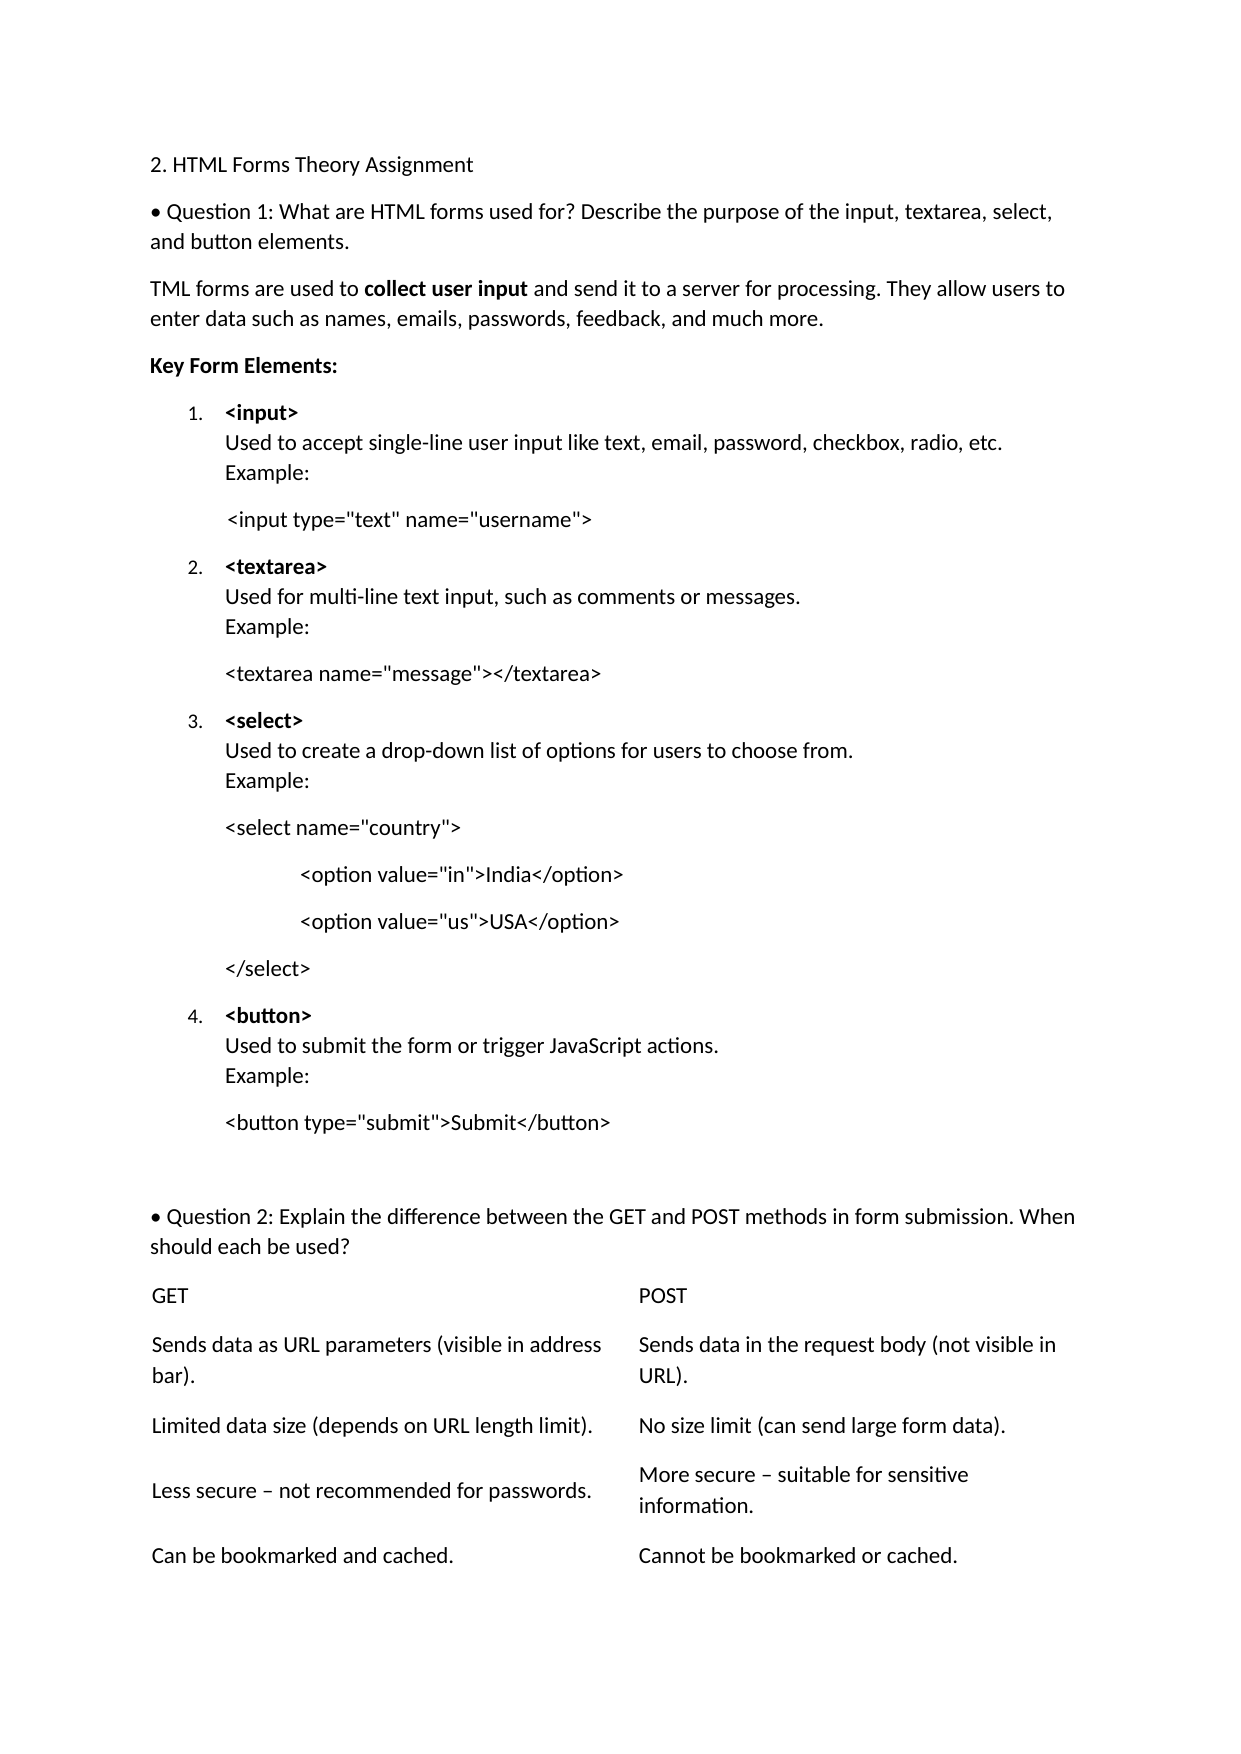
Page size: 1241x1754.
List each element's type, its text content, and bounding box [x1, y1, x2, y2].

table_cell Limited data size (depends on URL length limit). [150, 1409, 637, 1459]
table_cell Sends data as URL parameters (visible in address bar). [150, 1329, 637, 1409]
text Key Form Elements: [150, 351, 1090, 379]
table_cell Sends data in the request body (not visible in URL). [637, 1329, 1090, 1409]
table_header GET [150, 1279, 637, 1329]
text <option value="in">India</option> [150, 860, 1090, 888]
table_cell More secure – suitable for sensitive information. [637, 1459, 1090, 1539]
list <textarea> Used for multi-line text input, such as comments or messages. Example: [187, 552, 1090, 641]
text <textarea name="message"></textarea> [225, 659, 1090, 687]
table_cell No size limit (can send large form data). [637, 1409, 1090, 1459]
text <select name="country"> [150, 813, 1090, 842]
table_cell Can be bookmarked and cached. [150, 1539, 637, 1589]
list <input> Used to accept single-line user input like text, email, password, checkbox, radio, etc. Example: [187, 398, 1090, 486]
text </select> [150, 954, 1090, 982]
text • Question 1: What are HTML forms used for? Describe the purpose of the input, textarea, select, and button elements. [150, 197, 1090, 255]
text TML forms are used to collect user input and send it to a server for processing. They allow users to enter data such as names, emails, passwords, feedback, and much more. [150, 274, 1090, 332]
text <option value="us">USA</option> [150, 907, 1090, 935]
text <button type="submit">Submit</button> [150, 1108, 1090, 1136]
text 2. HTML Forms Theory Assignment [150, 150, 1090, 178]
text <input type="text" name="username"> [150, 505, 1090, 533]
list <button> Used to submit the form or trigger JavaScript actions. Example: [187, 1001, 1090, 1089]
list <select> Used to create a drop-down list of options for users to choose from. Example: [187, 706, 1090, 795]
table_cell Cannot be bookmarked or cached. [637, 1539, 1090, 1589]
table_header POST [637, 1279, 1090, 1329]
table_cell Less secure – not recommended for passwords. [150, 1459, 637, 1539]
text • Question 2: Explain the difference between the GET and POST methods in form submission. When should each be used? [150, 1202, 1090, 1260]
